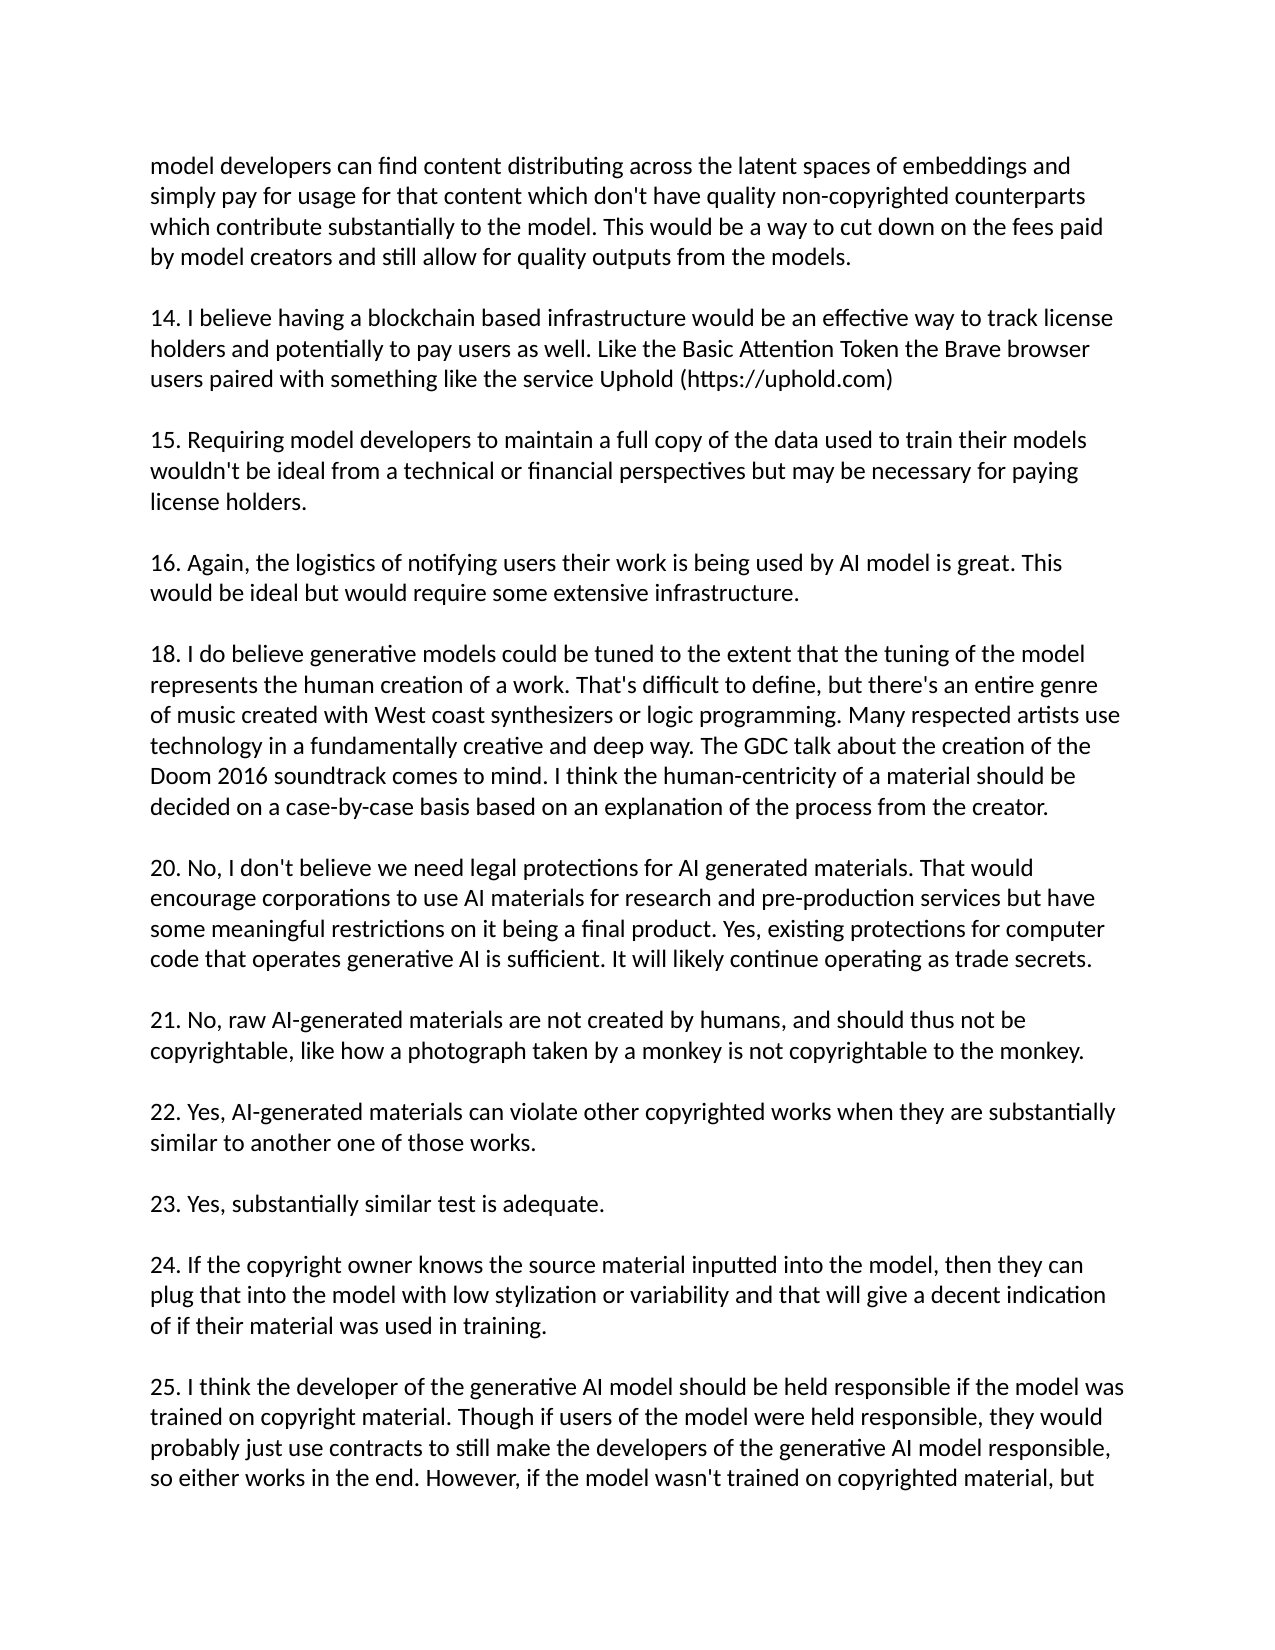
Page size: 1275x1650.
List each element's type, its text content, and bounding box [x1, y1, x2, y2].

text 23. Yes, substantially similar test is adequate. [150, 1188, 1125, 1218]
text 15. Requiring model developers to maintain a full copy of the data used to train their models wouldn't be ideal from a technical or financial perspectives but may be necessary for paying license holders. [150, 425, 1125, 516]
text 18. I do believe generative models could be tuned to the extent that the tuning of the model represents the human creation of a work. That's difficult to define, but there's an entire genre of music created with West coast synthesizers or logic programming. Many respected artists use technology in a fundamentally creative and deep way. The GDC talk about the creation of the Doom 2016 soundtrack comes to mind. I think the human-centricity of a material should be decided on a case-by-case basis based on an explanation of the process from the creator. [150, 638, 1125, 821]
text 22. Yes, AI-generated materials can violate other copyrighted works when they are substantially similar to another one of those works. [150, 1096, 1125, 1157]
text 21. No, raw AI-generated materials are not created by humans, and should thus not be copyrightable, like how a photograph taken by a monkey is not copyrightable to the monkey. [150, 1004, 1125, 1066]
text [150, 1371, 1125, 1493]
text 14. I believe having a blockchain based infrastructure would be an effective way to track license holders and potentially to pay users as well. Like the Basic Attention Token the Brave browser users paired with something like the service Uphold (https://uphold.com) [150, 303, 1125, 394]
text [150, 150, 1125, 272]
text 24. If the copyright owner knows the source material inputted into the model, then they can plug that into the model with low stylization or variability and that will give a decent indication of if their material was used in training. [150, 1249, 1125, 1340]
text 20. No, I don't believe we need legal protections for AI generated materials. That would encourage corporations to use AI materials for research and pre-production services but have some meaningful restrictions on it being a final product. Yes, existing protections for computer code that operates generative AI is sufficient. It will likely continue operating as trade secrets. [150, 852, 1125, 974]
text 16. Again, the logistics of notifying users their work is being used by AI model is great. This would be ideal but would require some extensive infrastructure. [150, 547, 1125, 608]
